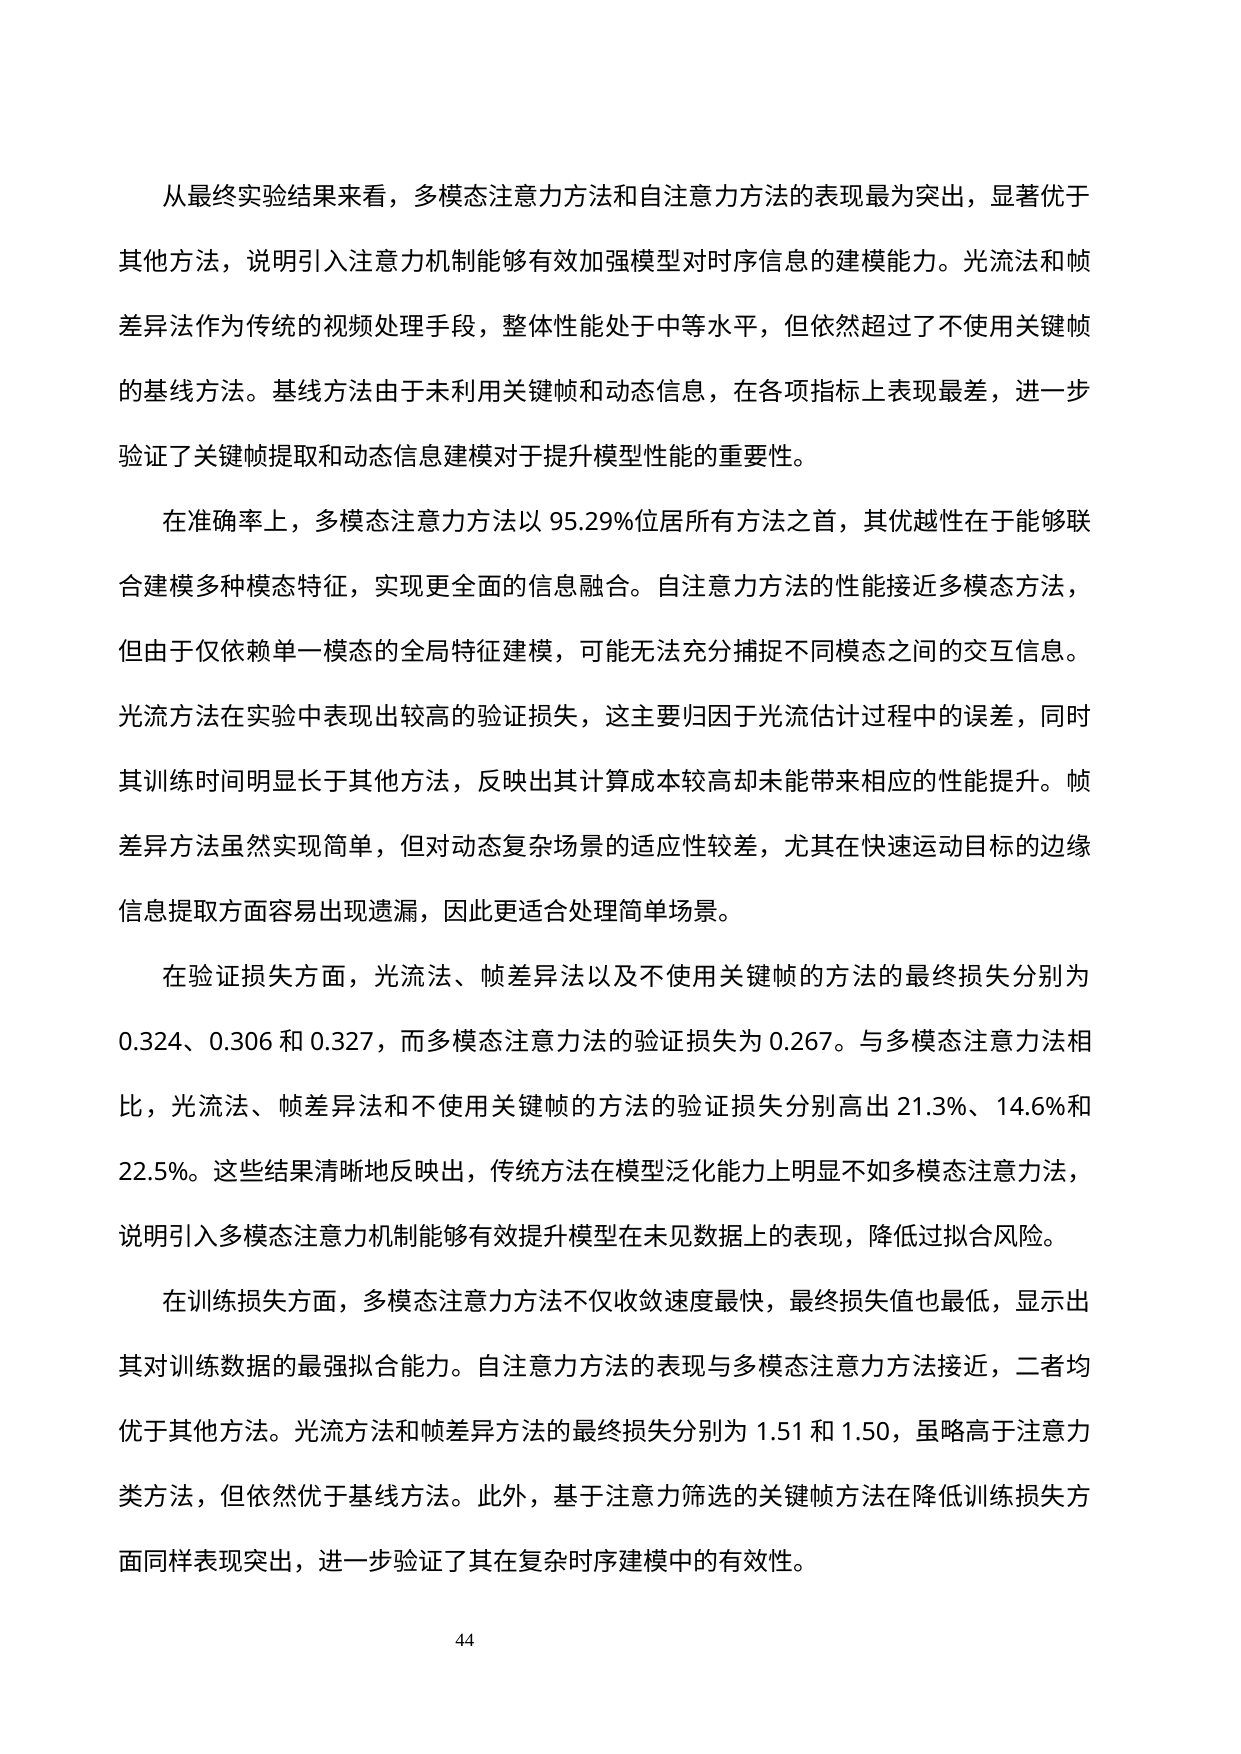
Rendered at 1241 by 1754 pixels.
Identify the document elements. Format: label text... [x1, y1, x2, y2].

list 在准确率上，多模态注意力方法以95.29%位居所有方法之首，其优越性在于能够联合建模多种模态特征，实现更全面的信息融合。自注意力方法的性能接近多模态方法，但由于仅依赖单一模态的全局特征建模，可能无法充分捕捉不同模态之间的交互信息。光流方法在实验中表现出较高的验证损失，这主要归因于光流估计过程中的误差，同时其训练时间明显长于其他方法，反映出其计算成本较高却未能带来相应的性能提升。帧差异方法虽然实现简单，但对动态复杂场景的适应性较差，尤其在快速运动目标的边缘信息提取方面容易出现遗漏，因此更适合处理简单场景。 [118, 487, 1092, 942]
list 从最终实验结果来看，多模态注意力方法和自注意力方法的表现最为突出，显著优于其他方法，说明引入注意力机制能够有效加强模型对时序信息的建模能力。光流法和帧差异法作为传统的视频处理手段，整体性能处于中等水平，但依然超过了不使用关键帧的基线方法。基线方法由于未利用关键帧和动态信息，在各项指标上表现最差，进一步验证了关键帧提取和动态信息建模对于提升模型性能的重要性。 [118, 162, 1092, 487]
list 在训练损失方面，多模态注意力方法不仅收敛速度最快，最终损失值也最低，显示出其对训练数据的最强拟合能力。自注意力方法的表现与多模态注意力方法接近，二者均优于其他方法。光流方法和帧差异方法的最终损失分别为1.51和1.50，虽略高于注意力类方法，但依然优于基线方法。此外，基于注意力筛选的关键帧方法在降低训练损失方面同样表现突出，进一步验证了其在复杂时序建模中的有效性。 [118, 1267, 1092, 1592]
list 在验证损失方面，光流法、帧差异法以及不使用关键帧的方法的最终损失分别为0.324、0.306和0.327，而多模态注意力法的验证损失为0.267。与多模态注意力法相比，光流法、帧差异法和不使用关键帧的方法的验证损失分别高出21.3%、14.6%和22.5%。这些结果清晰地反映出，传统方法在模型泛化能力上明显不如多模态注意力法，说明引入多模态注意力机制能够有效提升模型在未见数据上的表现，降低过拟合风险。 [118, 942, 1092, 1267]
